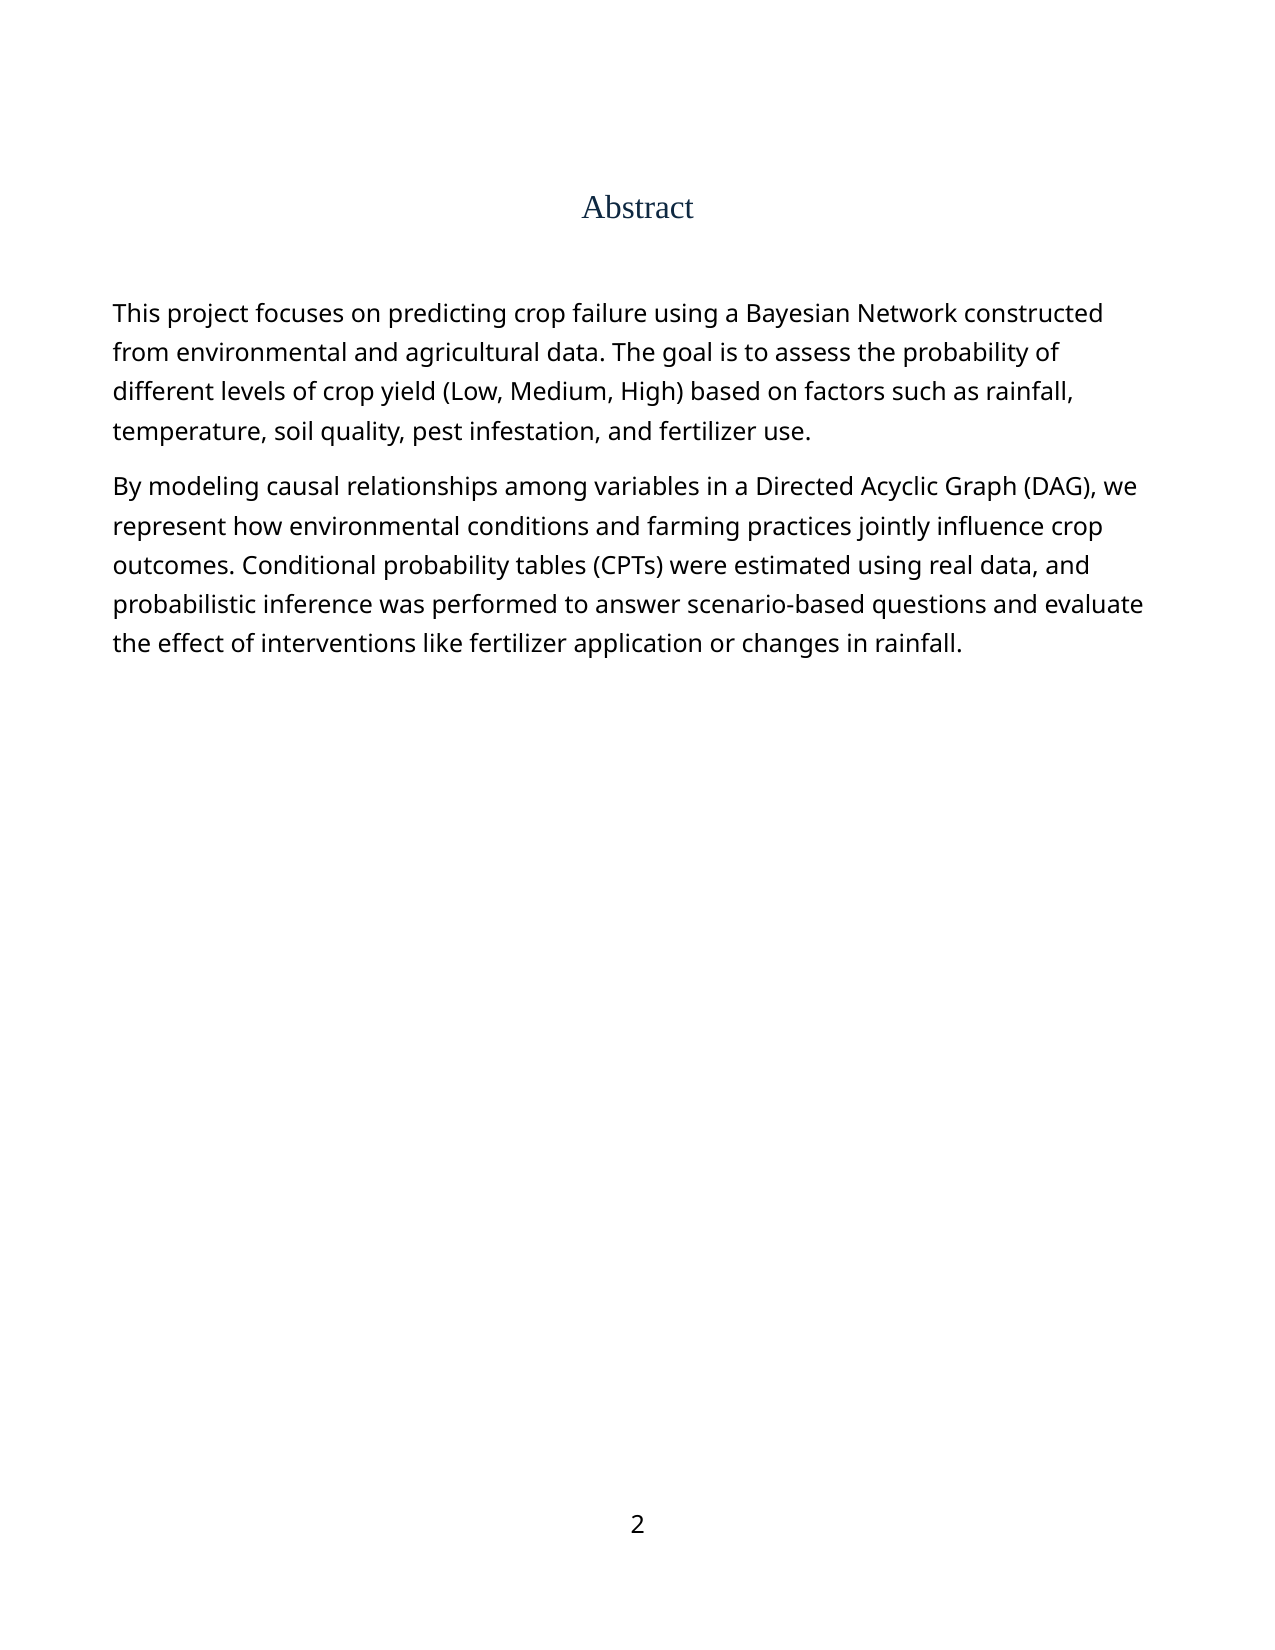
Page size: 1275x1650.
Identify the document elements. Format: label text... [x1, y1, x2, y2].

text By modeling causal relationships among variables in a Directed Acyclic Graph (DAG), we represent how environmental conditions and farming practices jointly influence crop outcomes. Conditional probability tables (CPTs) were estimated using real data, and probabilistic inference was performed to answer scenario-based questions and evaluate the effect of interventions like fertilizer application or changes in rainfall. [112, 469, 1162, 660]
text This project focuses on predicting crop failure using a Bayesian Network constructed from environmental and agricultural data. The goal is to assess the probability of different levels of crop yield (Low, Medium, High) based on factors such as rainfall, temperature, soil quality, pest infestation, and fertilizer use. [112, 296, 1162, 447]
subtitle Abstract [112, 187, 1162, 226]
